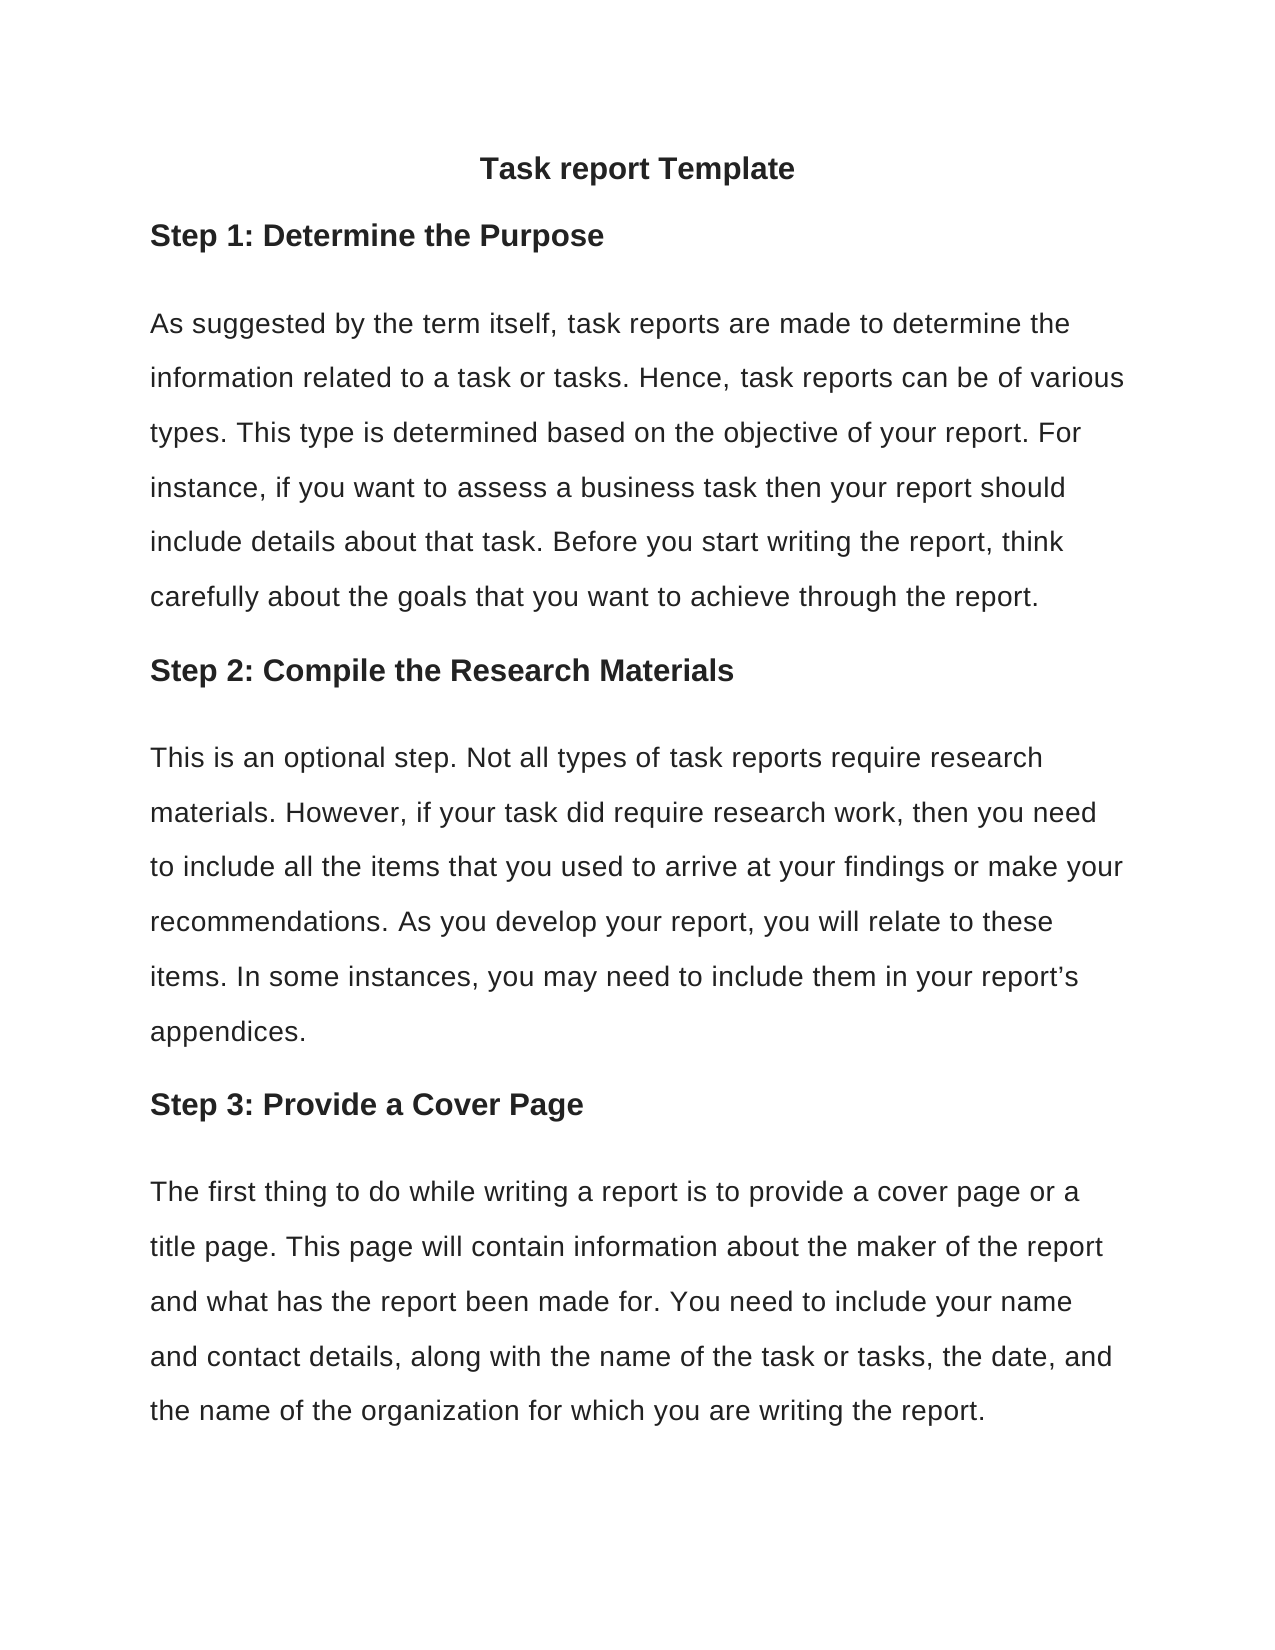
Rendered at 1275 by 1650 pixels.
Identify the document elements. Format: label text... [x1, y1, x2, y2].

text Step 1: Determine the Purpose [150, 217, 1125, 253]
text Task report Template [150, 150, 1125, 186]
text As suggested by the term itself, task reports are made to determine the information related to a task or tasks. Hence, task reports can be of various types. This type is determined based on the objective of your report. For instance, if you want to assess a business task then your report should include details about that task. Before you start writing the report, think carefully about the goals that you want to achieve through the report. [150, 284, 1125, 612]
text The first thing to do while writing a report is to provide a cover page or a title page. This page will contain information about the maker of the report and what has the report been made for. You need to include your name and contact details, along with the name of the task or tasks, the date, and the name of the organization for which you are writing the report. [150, 1153, 1125, 1427]
text Step 3: Provide a Cover Page [150, 1086, 1125, 1122]
text Step 2: Compile the Research Materials [150, 652, 1125, 687]
text This is an optional step. Not all types of task reports require research materials. However, if your task did require research work, then you need to include all the items that you used to arrive at your findings or make your recommendations. As you develop your report, you will relate to these items. In some instances, you may need to include them in your report’s appendices. [150, 719, 1125, 1047]
